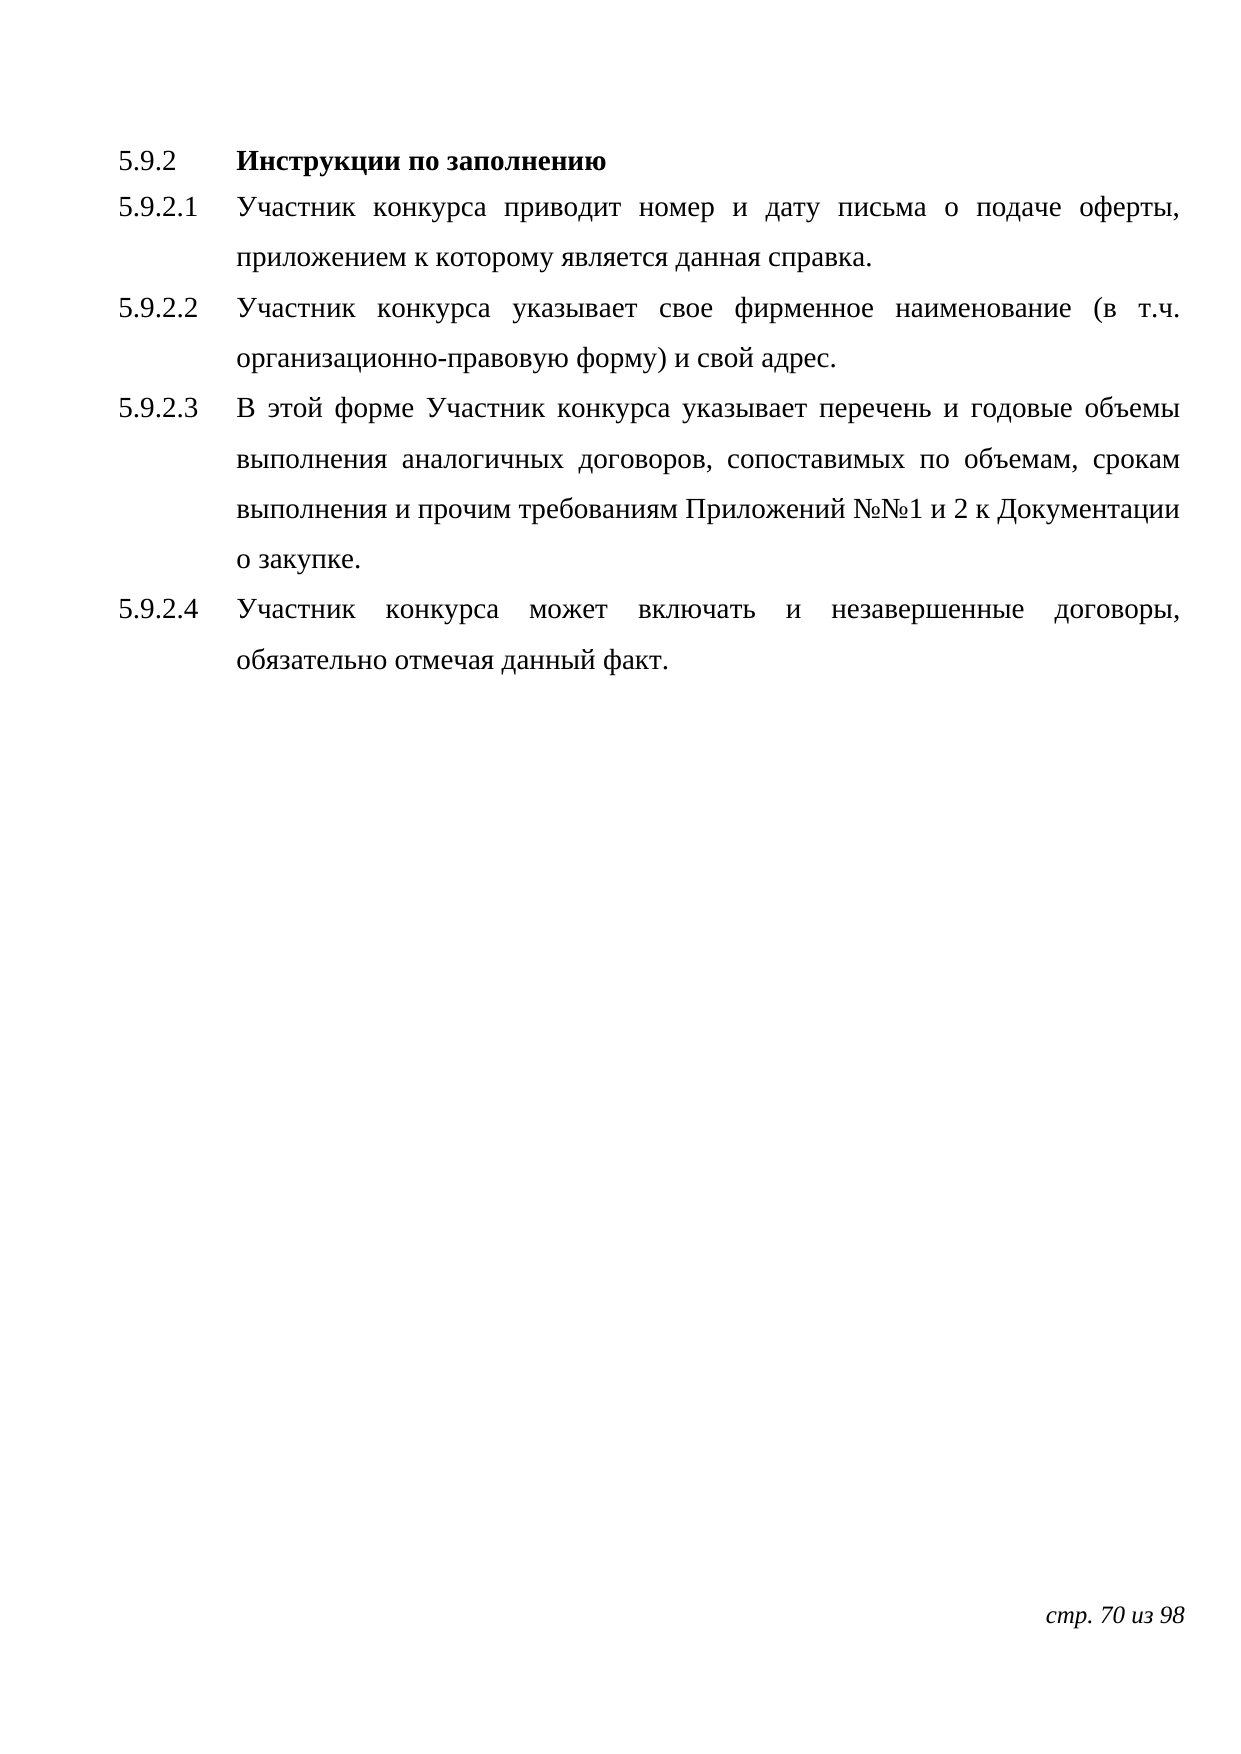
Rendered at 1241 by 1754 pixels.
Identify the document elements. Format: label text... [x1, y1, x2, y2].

text Участник конкурса указывает свое фирменное наименование (в т.ч. организационно-правовую форму) и свой адрес. [118, 290, 1181, 374]
text Участник конкурса может включать и незавершенные договоры, обязательно отмечая данный факт. [118, 592, 1181, 676]
text В этой форме Участник конкурса указывает перечень и годовые объемы выполнения аналогичных договоров, сопоставимых по объемам, срокам выполнения и прочим требованиям Приложений №№1 и 2 к Документации о закупке. [118, 390, 1181, 575]
text Инструкции по заполнению [118, 143, 1181, 177]
text Участник конкурса приводит номер и дату письма о подаче оферты, приложением к которому является данная справка. [118, 189, 1181, 273]
